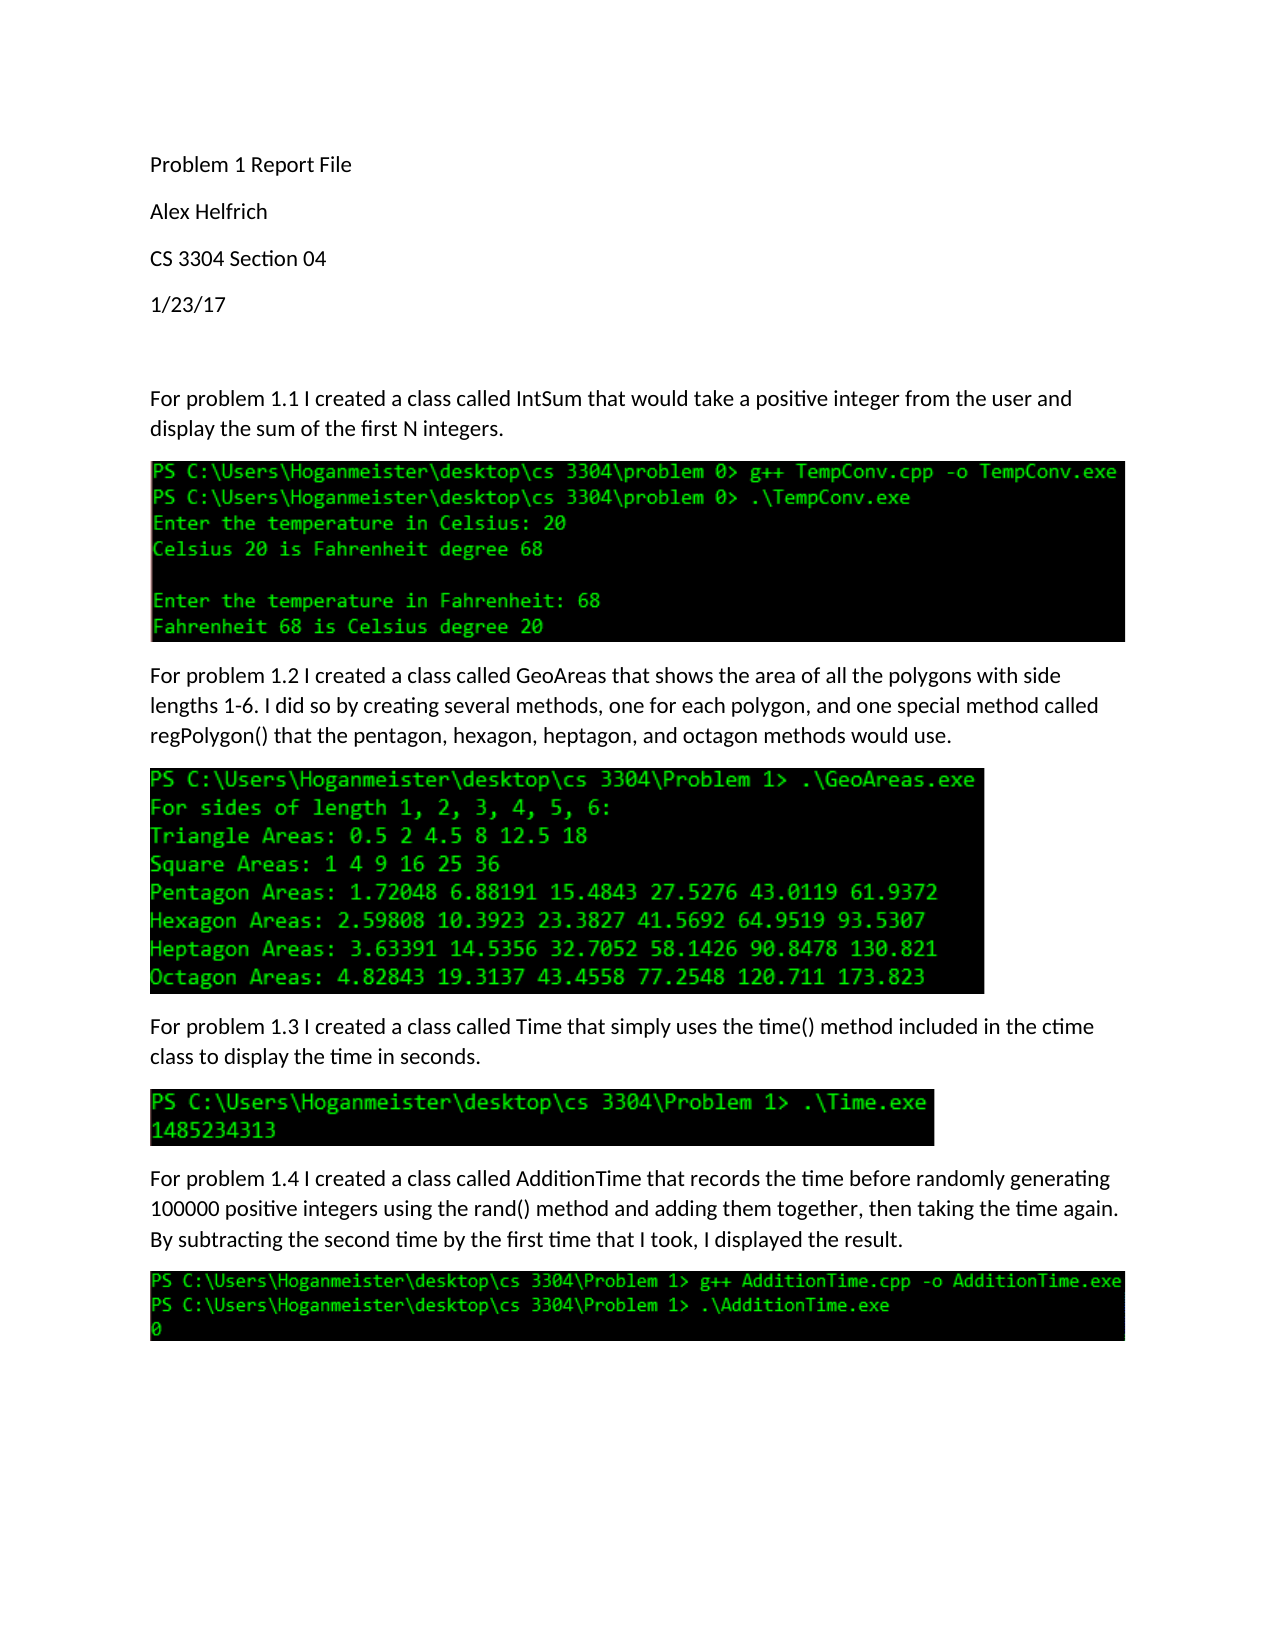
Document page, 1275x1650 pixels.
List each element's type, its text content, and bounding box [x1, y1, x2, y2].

picture [150, 1089, 935, 1146]
text Problem 1 Report File [150, 150, 1125, 178]
text For problem 1.2 I created a class called GeoAreas that shows the area of all the polygons with side lengths 1-6. I did so by creating several methods, one for each polygon, and one special method called regPolygon() that the pentagon, hexagon, heptagon, and octagon methods would use. [150, 661, 1125, 749]
picture [150, 461, 1125, 642]
text Alex Helfrich [150, 197, 1125, 225]
picture [150, 768, 985, 994]
text 1/23/17 [150, 291, 1125, 319]
text CS 3304 Section 04 [150, 244, 1125, 272]
text For problem 1.1 I created a class called IntSum that would take a positive integer from the user and display the sum of the first N integers. [150, 384, 1125, 443]
text For problem 1.3 I created a class called Time that simply uses the time() method included in the ctime class to display the time in seconds. [150, 1012, 1125, 1070]
text For problem 1.4 I created a class called AdditionTime that records the time before randomly generating 100000 positive integers using the rand() method and adding them together, then taking the time again. By subtracting the second time by the first time that I took, I displayed the result. [150, 1164, 1125, 1253]
picture [150, 1271, 1125, 1341]
